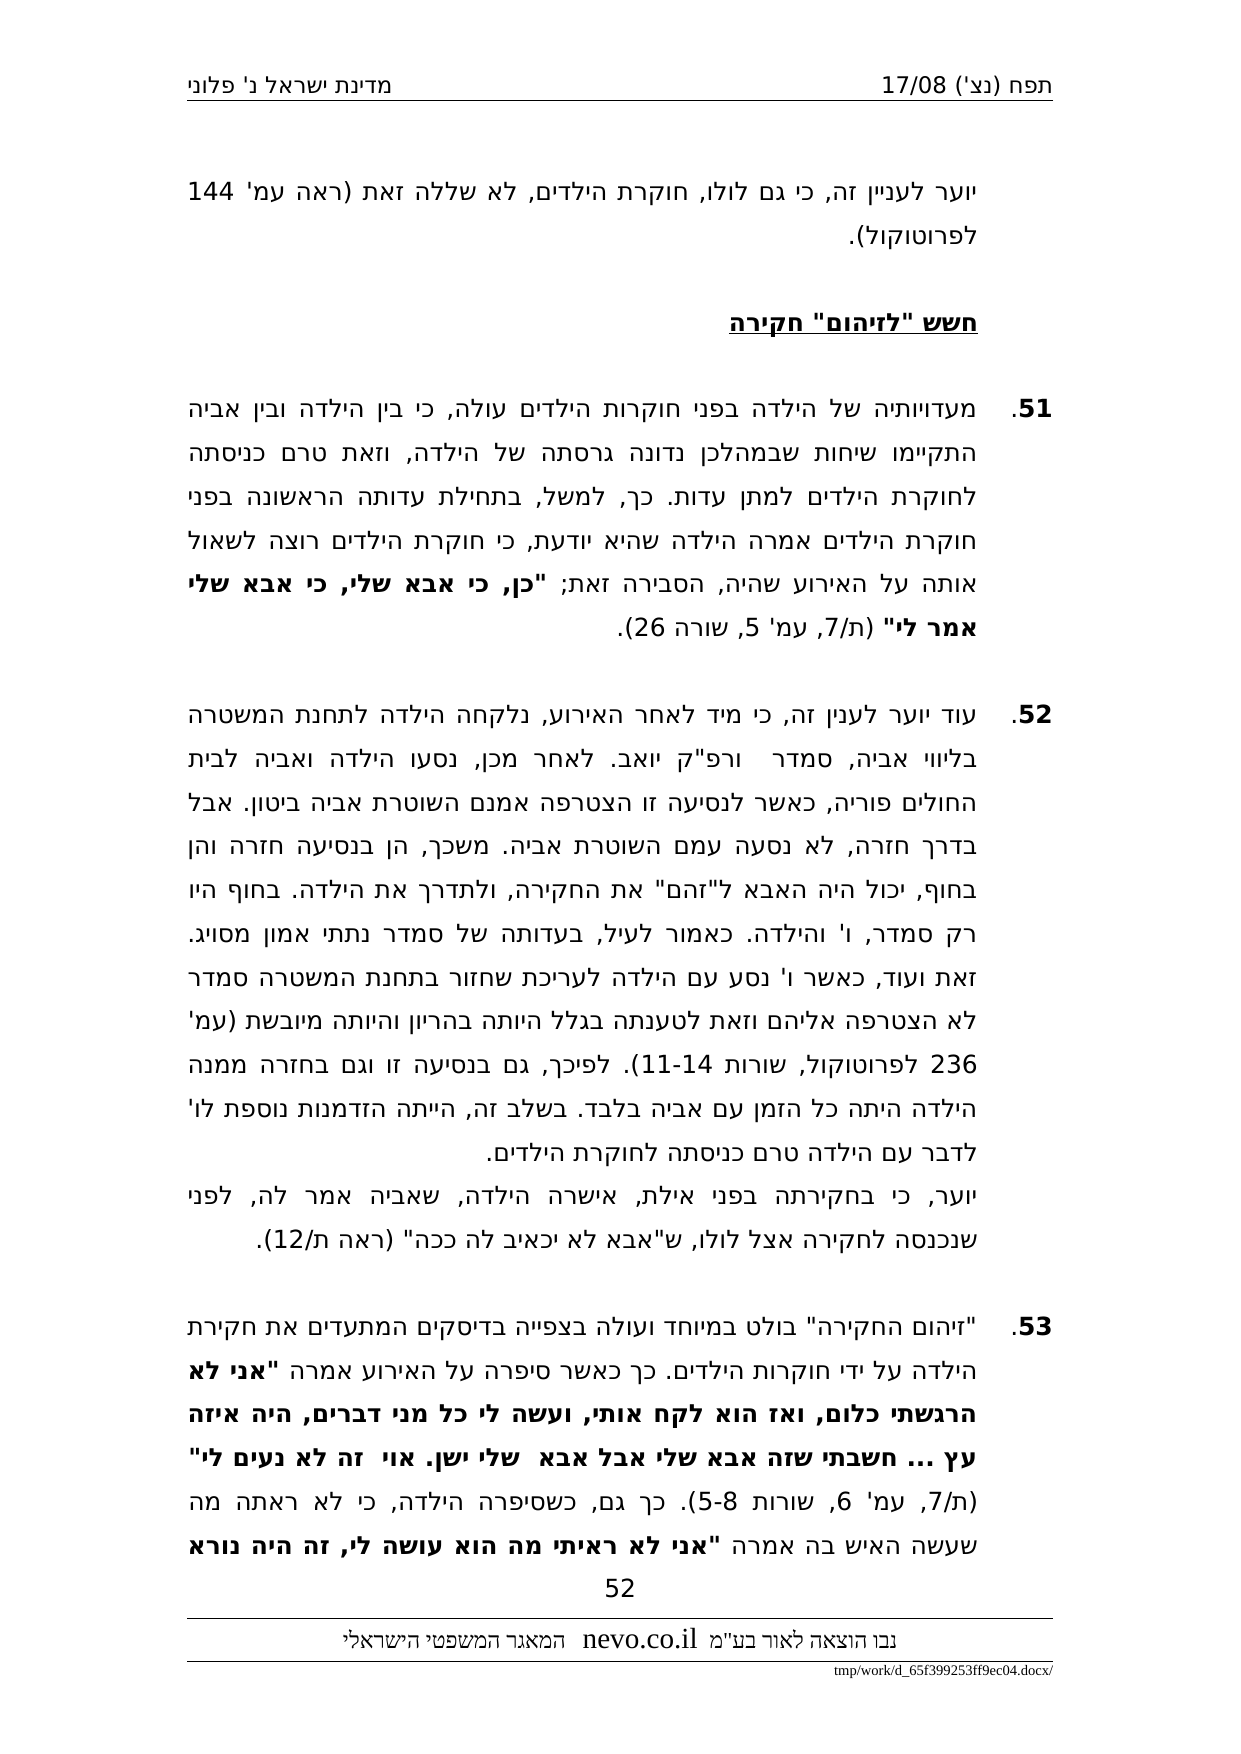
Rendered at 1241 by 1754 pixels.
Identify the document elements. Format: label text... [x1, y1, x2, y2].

text 51. מעדויותיה של הילדה בפני חוקרות הילדים עולה, כי בין הילדה ובין אביה התקיימו שיחות שבמהלכן נדונה גרסתה של הילדה, וזאת טרם כניסתה לחוקרת הילדים למתן עדות. כך, למשל, בתחילת עדותה הראשונה בפני חוקרת הילדים אמרה הילדה שהיא יודעת, כי חוקרת הילדים רוצה לשאול אותה על האירוע שהיה, הסבירה זאת; "כן, כי אבא שלי, כי אבא שלי אמר לי" (ת/7, עמ' 5, שורה 26). [187, 395, 1053, 643]
text 52. עוד יוער לענין זה, כי מיד לאחר האירוע, נלקחה הילדה לתחנת המשטרה בליווי אביה, סמדר ורפ"ק יואב. לאחר מכן, נסעו הילדה ואביה לבית החולים פוריה, כאשר לנסיעה זו הצטרפה אמנם השוטרת אביה ביטון. אבל בדרך חזרה, לא נסעה עמם השוטרת אביה. משכך, הן בנסיעה חזרה והן בחוף, יכול היה האבא ל"זהם" את החקירה, ולתדרך את הילדה. בחוף היו רק סמדר, ו' והילדה. כאמור לעיל, בעדותה של סמדר נתתי אמון מסויג. זאת ועוד, כאשר ו' נסע עם הילדה לעריכת שחזור בתחנת המשטרה סמדר לא הצטרפה אליהם וזאת לטענתה בגלל היותה בהריון והיותה מיובשת (עמ' 236 לפרוטוקול, שורות 11-14). לפיכך, גם בנסיעה זו וגם בחזרה ממנה הילדה היתה כל הזמן עם אביה בלבד. בשלב זה, הייתה הזדמנות נוספת לו' לדבר עם הילדה טרם כניסתה לחוקרת הילדים. [187, 700, 1053, 1167]
text יוער לעניין זה, כי גם לולו, חוקרת הילדים, לא שללה זאת (ראה עמ' 144 לפרוטוקול). [187, 177, 978, 250]
text חשש "לזיהום" חקירה [187, 308, 1053, 337]
text יוער, כי בחקירתה בפני אילת, אישרה הילדה, שאביה אמר לה, לפני שנכנסה לחקירה אצל לולו, ש"אבא לא יכאיב לה ככה" (ראה ת/12). [187, 1182, 1053, 1254]
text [187, 1312, 1053, 1560]
